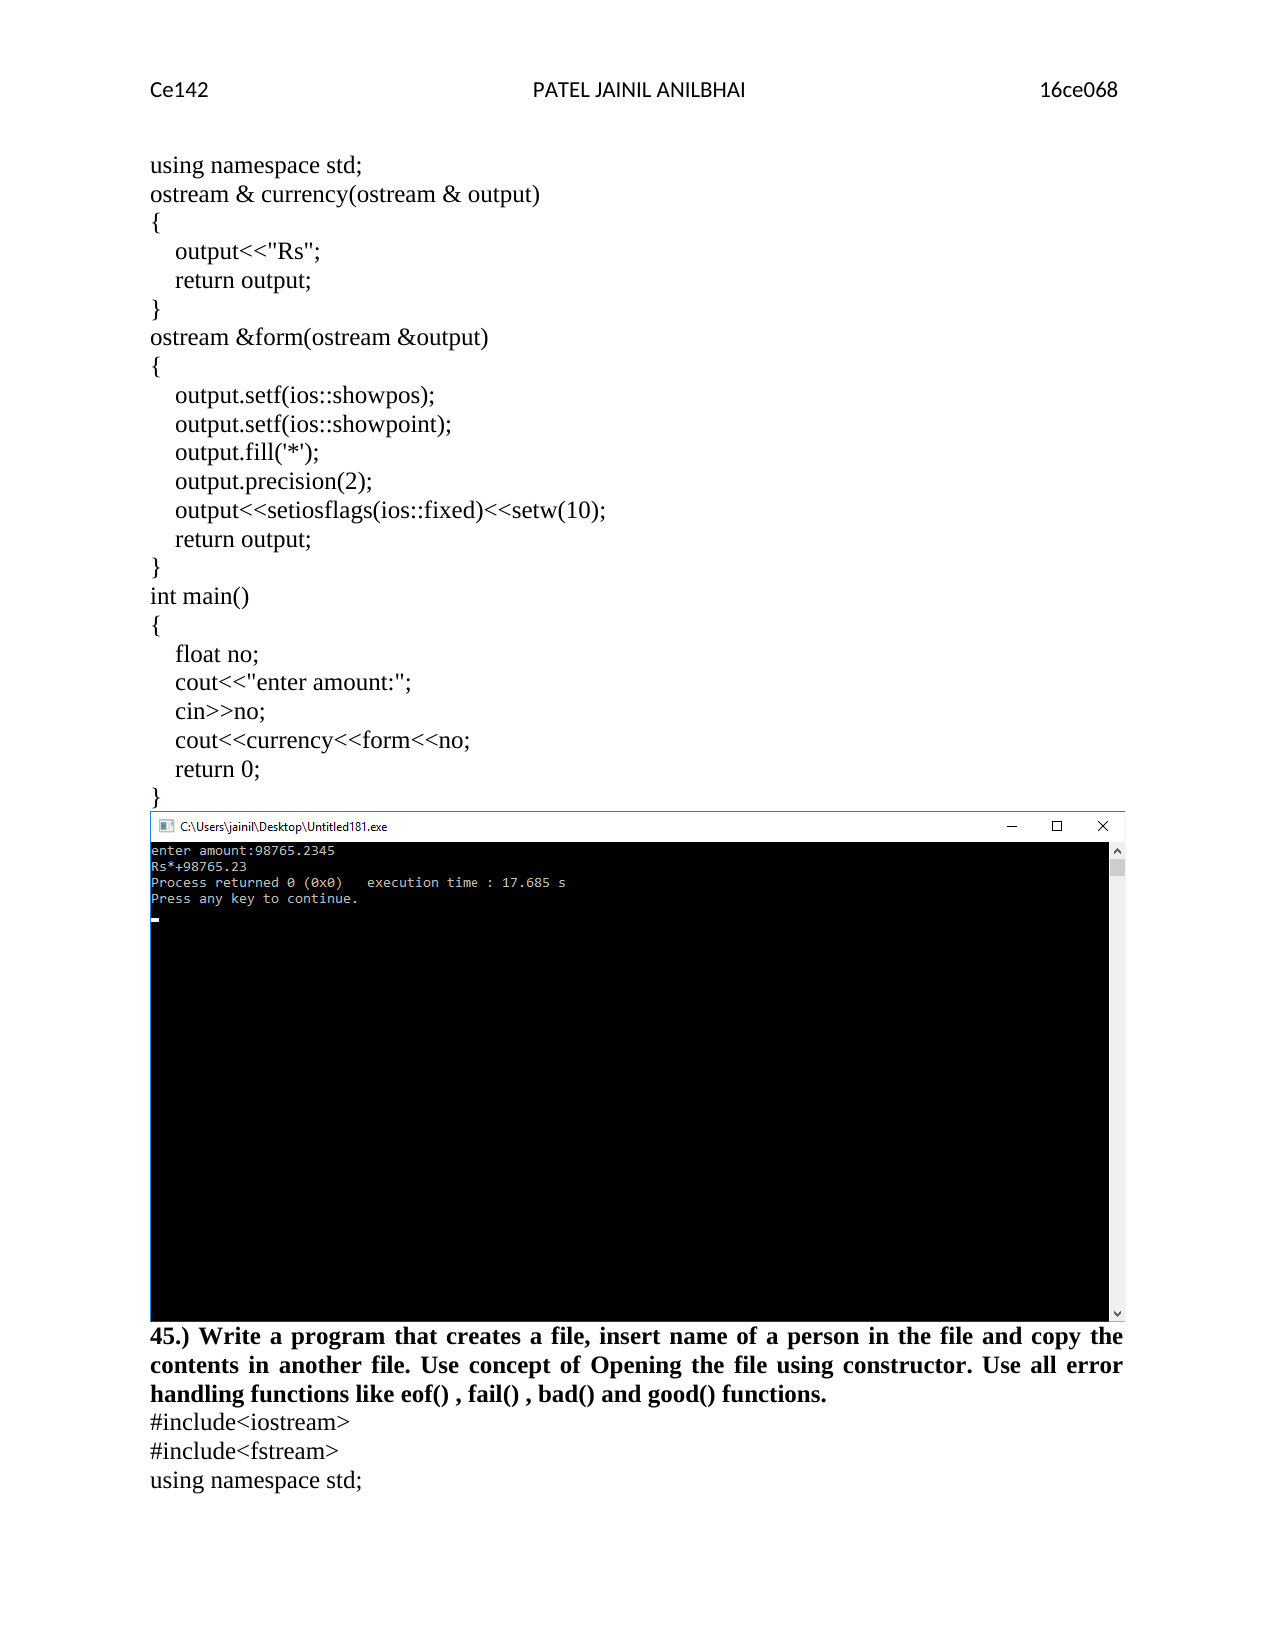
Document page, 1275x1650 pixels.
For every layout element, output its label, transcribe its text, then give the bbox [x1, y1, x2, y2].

text using namespace std; [150, 150, 1125, 179]
text { [150, 207, 1125, 236]
text return output; [150, 524, 1125, 552]
picture [150, 811, 1125, 1322]
text cin>>no; [150, 696, 1125, 725]
text ostream & currency(ostream & output) [150, 179, 1125, 207]
text output.setf(ios::showpoint); [150, 409, 1125, 437]
text float no; [150, 639, 1125, 667]
text { [150, 351, 1125, 380]
text output<<"Rs"; [150, 236, 1125, 265]
text output<<setiosflags(ios::fixed)<<setw(10); [150, 495, 1125, 524]
text { [150, 610, 1125, 639]
text return 0; [150, 754, 1125, 782]
text ostream &form(ostream &output) [150, 322, 1125, 351]
text #include<iostream> [150, 1407, 1125, 1436]
text } [150, 294, 1125, 322]
text cout<<"enter amount:"; [150, 667, 1125, 696]
text output.setf(ios::showpos); [150, 380, 1125, 409]
text } [150, 552, 1125, 581]
text int main() [150, 581, 1125, 610]
text return output; [150, 265, 1125, 294]
text 45.) Write a program that creates a file, insert name of a person in the file and copy the contents in another file. Use concept of Opening the file using constructor. Use all error handling functions like eof() , fail() , bad() and good() functions. [150, 1322, 1125, 1407]
text #include<fstream> [150, 1436, 1125, 1465]
text using namespace std; [150, 1465, 1125, 1494]
text output.fill('*'); [150, 437, 1125, 466]
text } [150, 782, 1125, 811]
text output.precision(2); [150, 466, 1125, 495]
text cout<<currency<<form<<no; [150, 725, 1125, 754]
